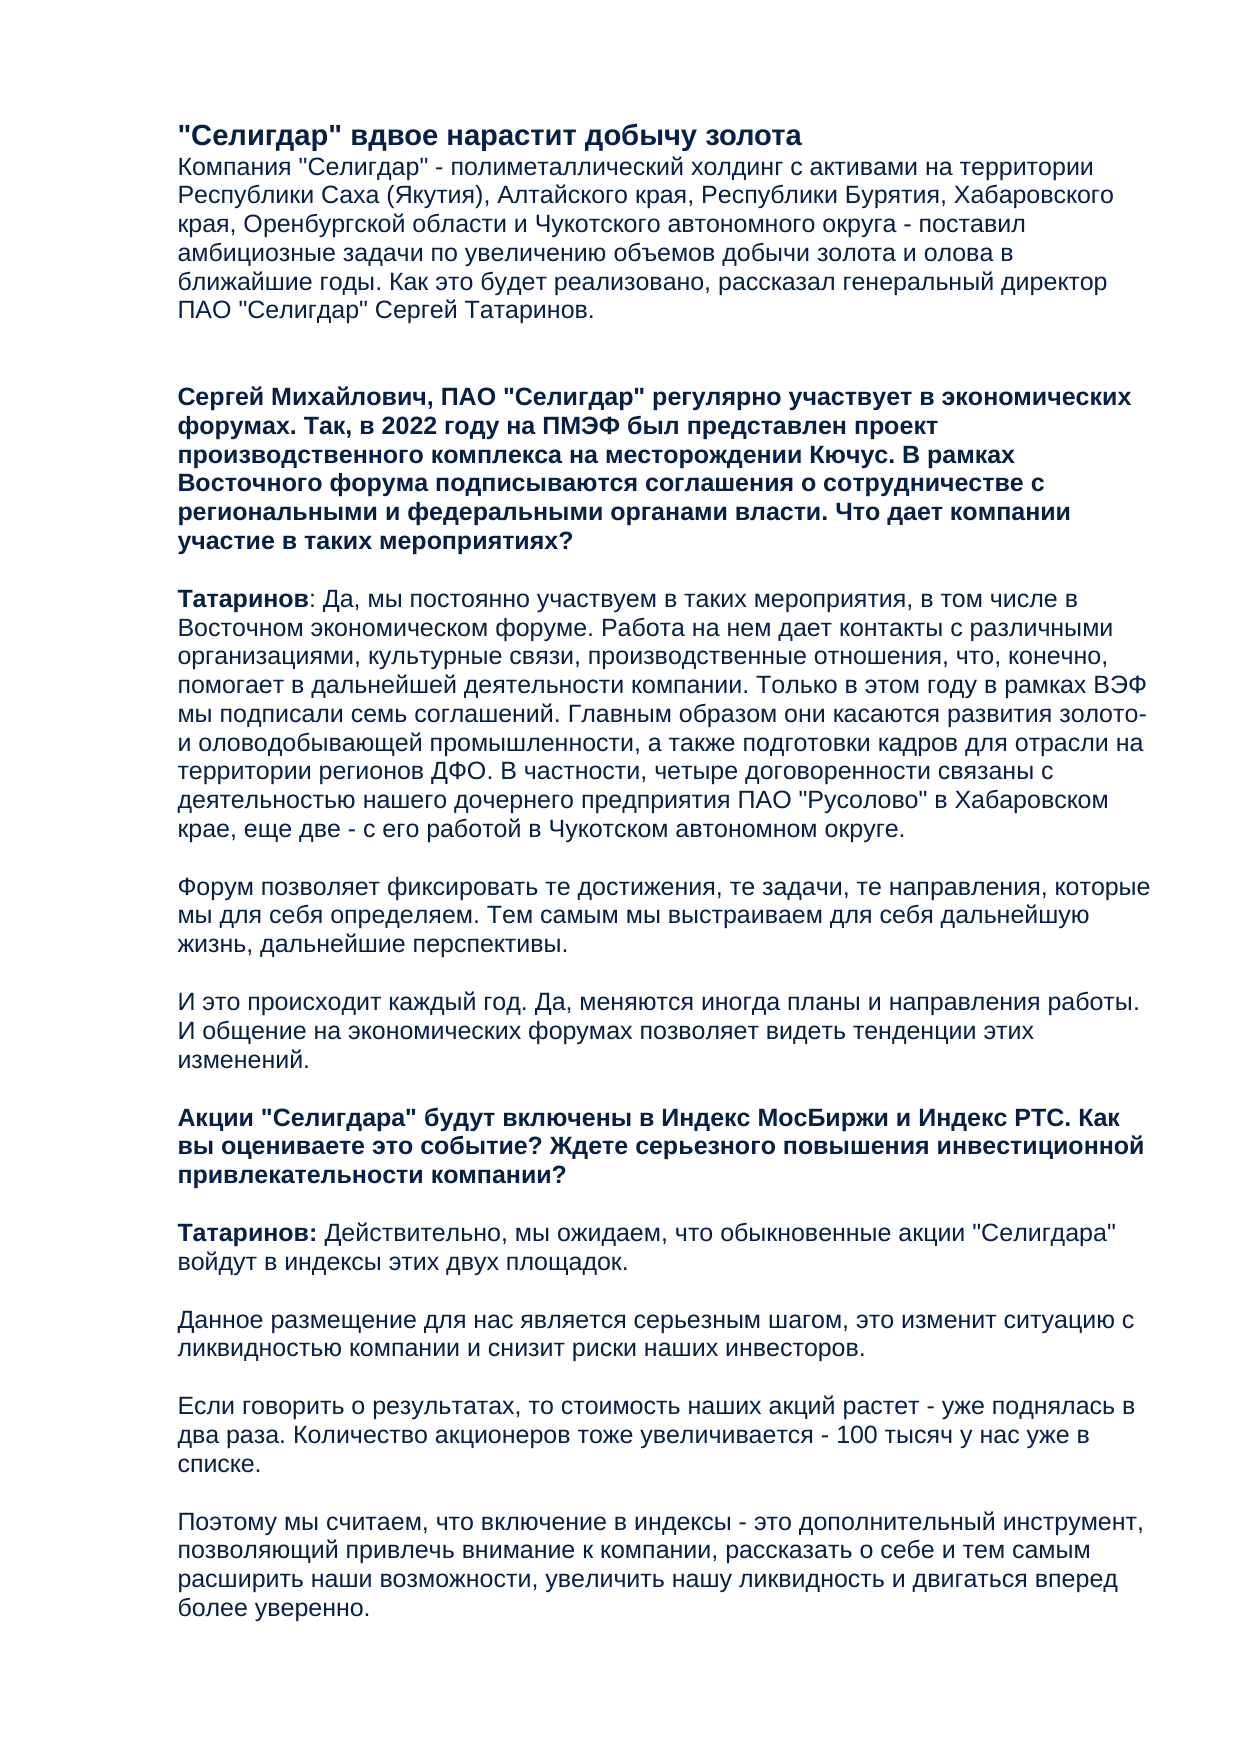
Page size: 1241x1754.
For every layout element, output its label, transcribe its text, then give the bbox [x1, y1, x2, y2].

text Компания "Селигдар" - полиметаллический холдинг с активами на территории Республики Саха (Якутия), Алтайского края, Республики Бурятия, Хабаровского края, Оренбургской области и Чукотского автономного округа - поставил амбициозные задачи по увеличению объемов добычи золота и олова в ближайшие годы. Как это будет реализовано, рассказал генеральный директор ПАО "Селигдар" Сергей Татаринов. [177, 152, 1152, 324]
text Татаринов: Да, мы постоянно участвуем в таких мероприятия, в том числе в Восточном экономическом форуме. Работа на нем дает контакты с различными организациями, культурные связи, производственные отношения, что, конечно, помогает в дальнейшей деятельности компании. Только в этом году в рамках ВЭФ мы подписали семь соглашений. Главным образом они касаются развития золото- и оловодобывающей промышленности, а также подготовки кадров для отрасли на территории регионов ДФО. В частности, четыре договоренности связаны с деятельностью нашего дочернего предприятия ПАО "Русолово" в Хабаровском крае, еще две - с его работой в Чукотском автономном округе. [177, 584, 1152, 842]
text "Селигдар" вдвое нарастит добычу золота [177, 118, 1152, 152]
text И это происходит каждый год. Да, меняются иногда планы и направления работы. И общение на экономических форумах позволяет видеть тенденции этих изменений. [177, 987, 1152, 1073]
text Форум позволяет фиксировать те достижения, те задачи, те направления, которые мы для себя определяем. Тем самым мы выстраиваем для себя дальнейшую жизнь, дальнейшие перспективы. [177, 872, 1152, 958]
text Сергей Михайлович, ПАО "Селигдар" регулярно участвует в экономических форумах. Так, в 2022 году на ПМЭФ был представлен проект производственного комплекса на месторождении Кючус. В рамках Восточного форума подписываются соглашения о сотрудничестве с региональными и федеральными органами власти. Что дает компании участие в таких мероприятиях? [177, 382, 1152, 554]
text Поэтому мы считаем, что включение в индексы - это дополнительный инструмент, позволяющий привлечь внимание к компании, рассказать о себе и тем самым расширить наши возможности, увеличить нашу ликвидность и двигаться вперед более уверенно. [177, 1507, 1152, 1622]
text Акции "Селигдара" будут включены в Индекс МосБиржи и Индекс РТС. Как вы оцениваете это событие? Ждете серьезного повышения инвестиционной привлекательности компании? [177, 1102, 1152, 1189]
text Татаринов: Действительно, мы ожидаем, что обыкновенные акции "Селигдара" войдут в индексы этих двух площадок. [177, 1218, 1152, 1275]
text Данное размещение для нас является серьезным шагом, это изменит ситуацию с ликвидностью компании и снизит риски наших инвесторов. [177, 1304, 1152, 1362]
text Если говорить о результатах, то стоимость наших акций растет - уже поднялась в два раза. Количество акционеров тоже увеличивается - 100 тысяч у нас уже в списке. [177, 1391, 1152, 1477]
